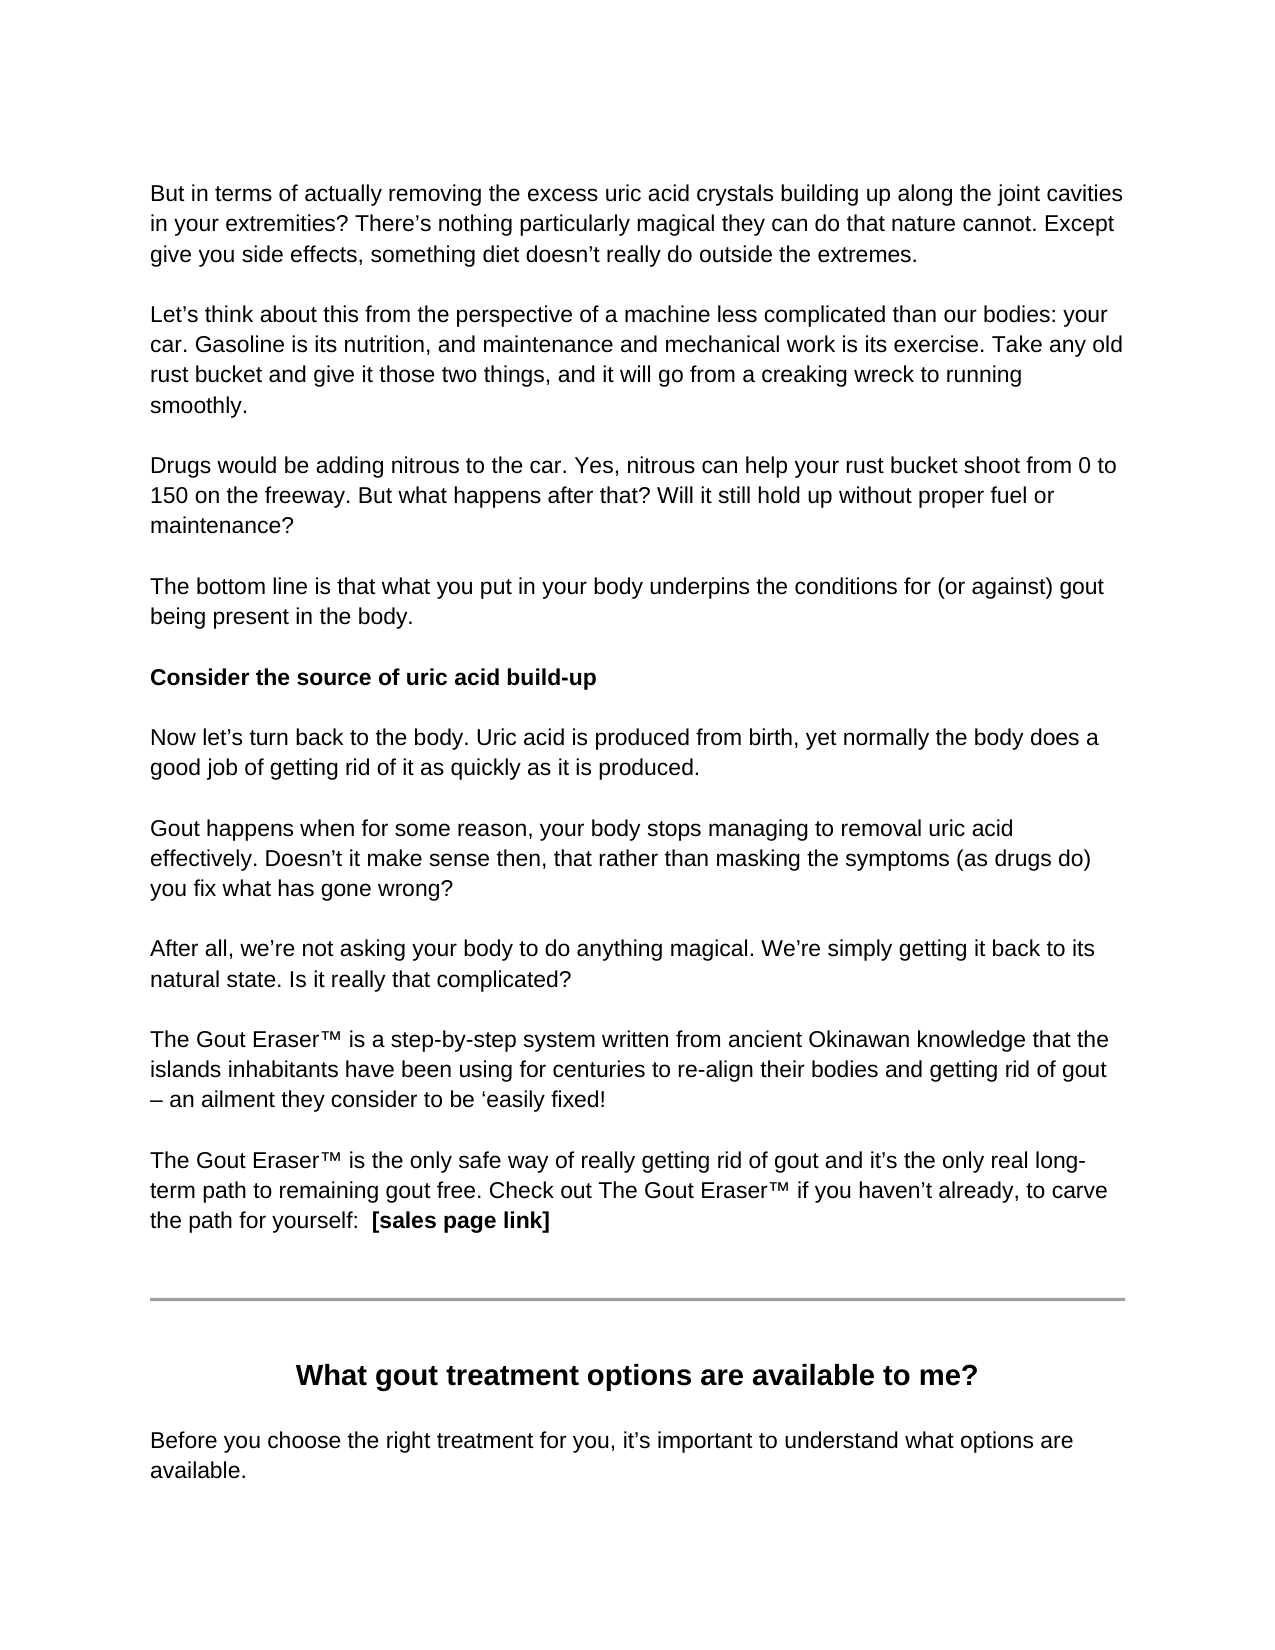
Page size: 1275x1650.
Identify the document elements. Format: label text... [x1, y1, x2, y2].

text Now let’s turn back to the body. Uric acid is produced from birth, yet normally the body does a good job of getting rid of it as quickly as it is produced. [150, 724, 1125, 781]
text The bottom line is that what you put in your body underpins the conditions for (or against) gout being present in the body. [150, 573, 1125, 629]
text After all, we’re not asking your body to do anything magical. We’re simply getting it back to its natural state. Is it really that complicated? [150, 905, 1125, 992]
text Before you choose the right treatment for you, it’s important to understand what options are available. [150, 1427, 1125, 1484]
text Consider the source of uric acid build-up [150, 663, 1125, 690]
text Drugs would be adding nitrous to the car. Yes, nitrous can help your rust bucket shoot from 0 to 150 on the freeway. But what happens after that? Will it still hold up without proper fuel or maintenance? [150, 452, 1125, 539]
text The Gout Eraser™ is a step-by-step system written from ancient Okinawan knowledge that the islands inhabitants have been using for centuries to re-align their bodies and getting rid of gout – an ailment they consider to be ‘easily fixed! [150, 1026, 1125, 1113]
text Let’s think about this from the perspective of a machine less complicated than our bodies: your car. Gasoline is its nutrition, and maintenance and mechanical work is its exercise. Take any old rust bucket and give it those two things, and it will go from a creaking wreck to running smoothly. [150, 301, 1125, 418]
text But in terms of actually removing the excess uric acid crystals building up along the joint cavities in your extremities? There’s nothing particularly magical they can do that nature cannot. Except give you side effects, something diet doesn’t really do outside the extremes. [150, 180, 1125, 267]
text The Gout Eraser™ is the only safe way of really getting rid of gout and it’s the only real long-term path to remaining gout free. Check out The Gout Eraser™ if you haven’t already, to carve the path for yourself: [sales page link] [150, 1147, 1125, 1234]
text Gout happens when for some reason, your body stops managing to removal uric acid effectively. Doesn’t it make sense then, that rather than masking the symptoms (as drugs do) you fix what has gone wrong? [150, 784, 1125, 901]
text What gout treatment options are available to me? [150, 1358, 1125, 1392]
